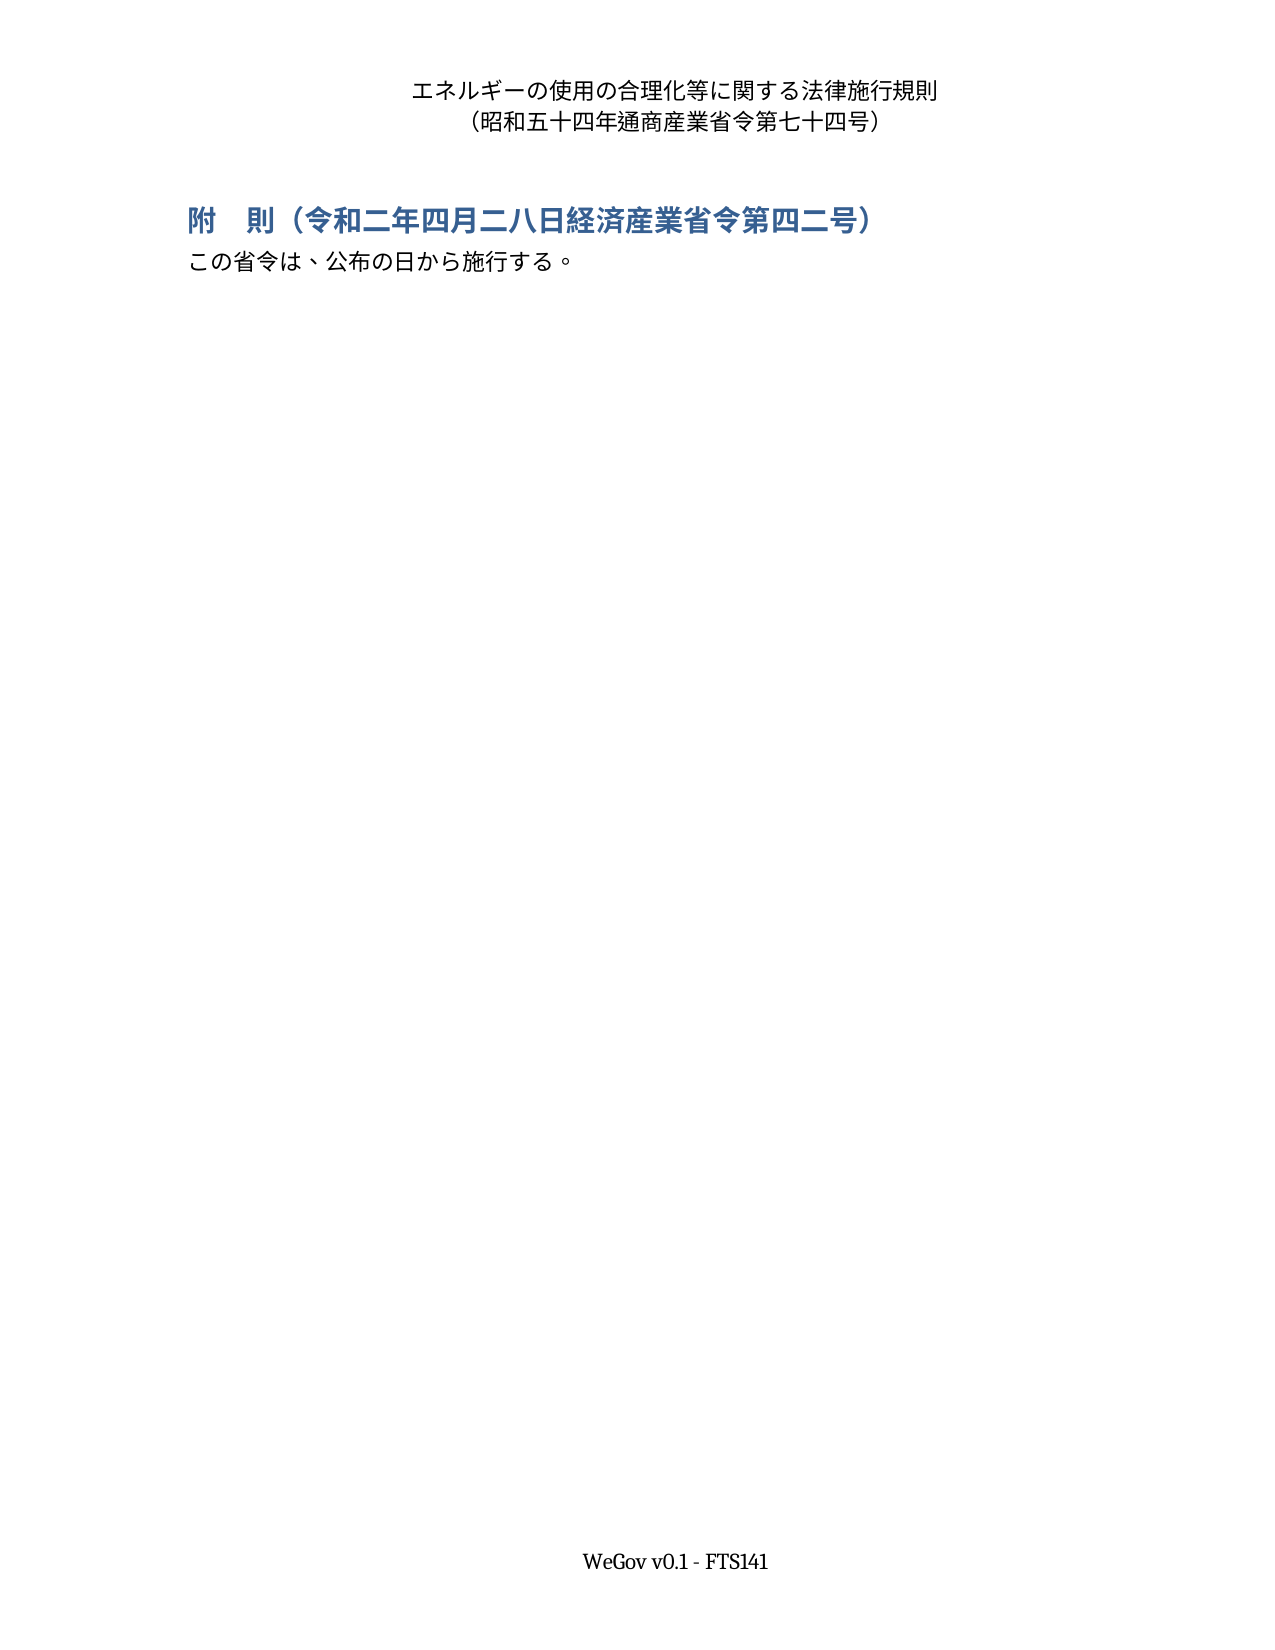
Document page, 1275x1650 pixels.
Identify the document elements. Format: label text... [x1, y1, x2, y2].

text この省令は、公布の日から施行する。 [187, 246, 1087, 277]
subtitle 附 則（令和二年四月二八日経済産業省令第四二号） [187, 200, 1087, 240]
